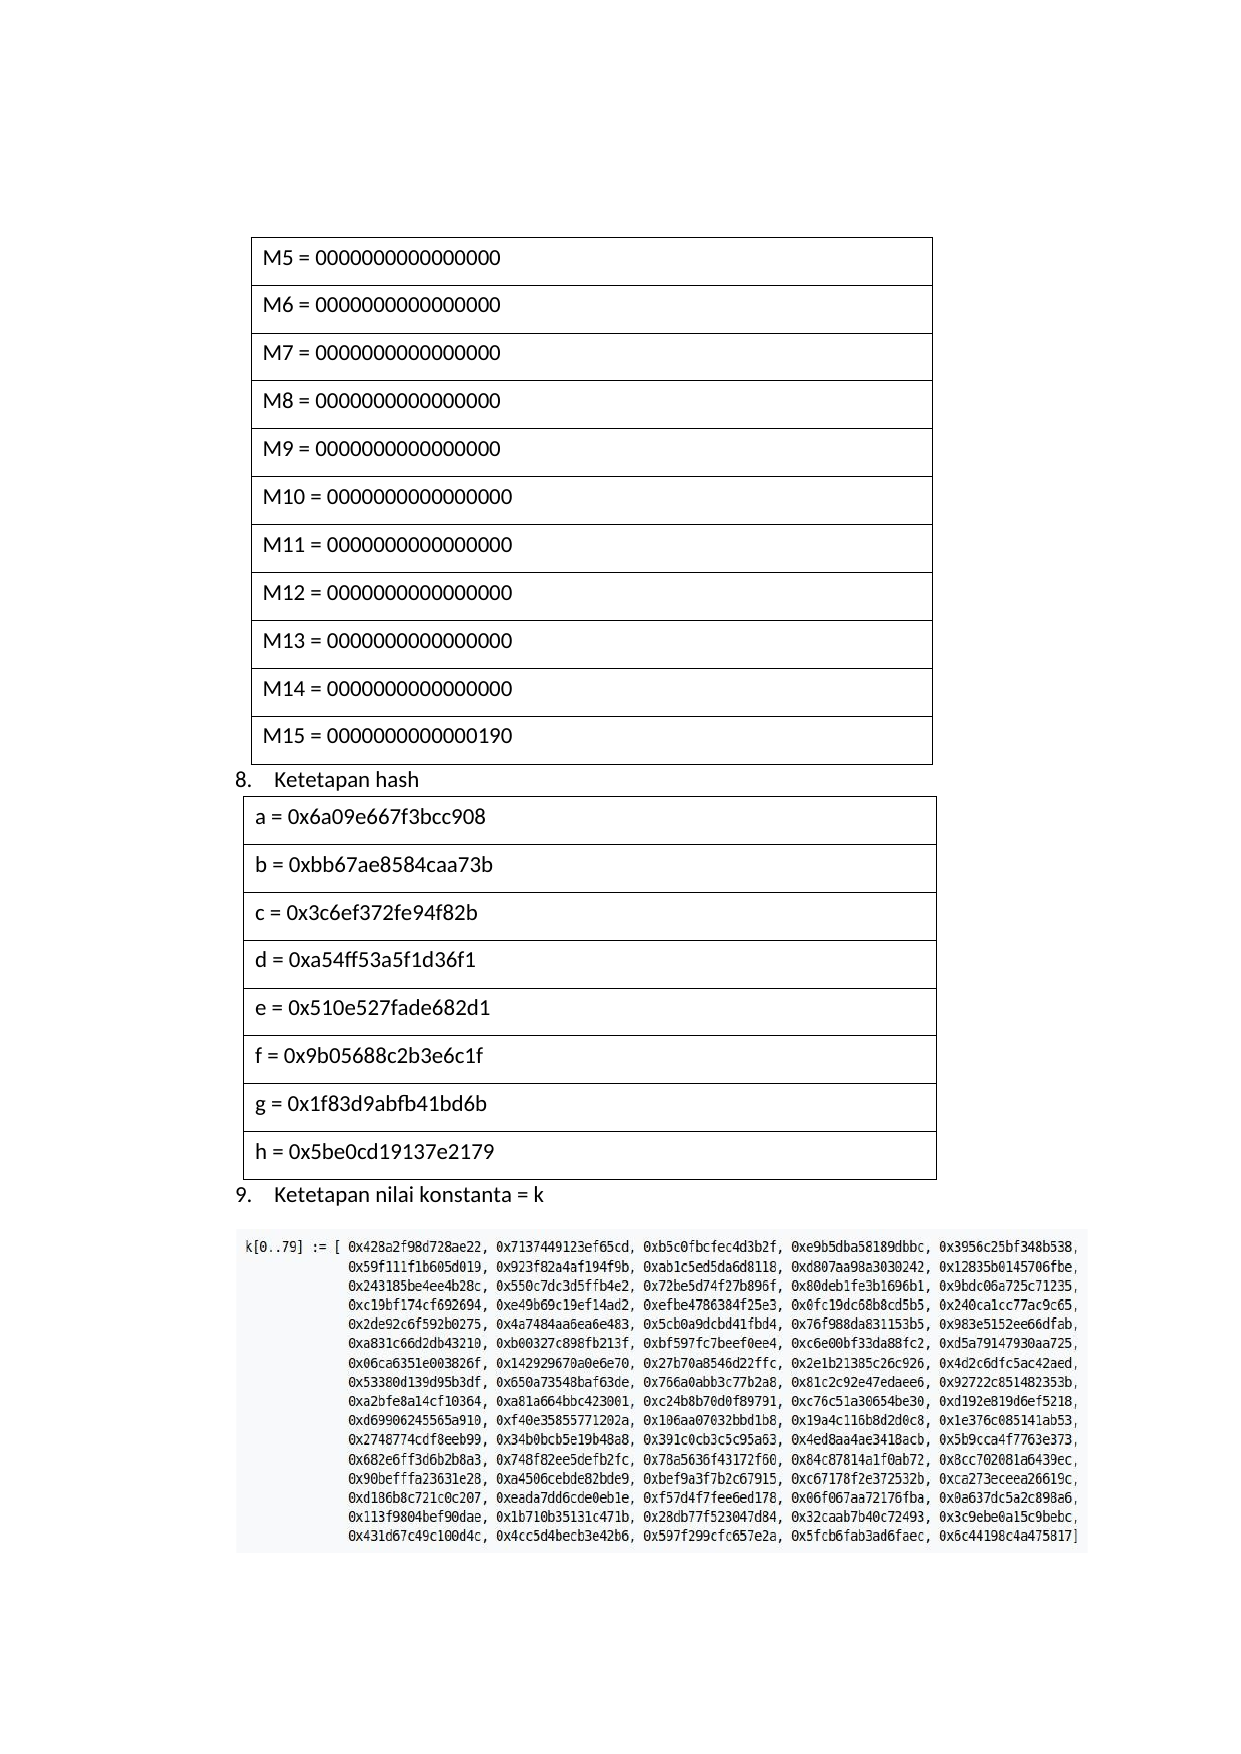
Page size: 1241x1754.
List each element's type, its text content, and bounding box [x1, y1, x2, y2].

table_cell M9 = 0000000000000000 [252, 429, 932, 476]
table_cell M15 = 0000000000000190 [252, 717, 932, 764]
table_cell M12 = 0000000000000000 [252, 573, 932, 620]
table_cell b = 0xbb67ae8584caa73b [244, 845, 936, 892]
table_cell M13 = 0000000000000000 [252, 621, 932, 668]
table_cell M11 = 0000000000000000 [252, 525, 932, 572]
table_cell c = 0x3c6ef372fe94f82b [244, 893, 936, 939]
table_cell M10 = 0000000000000000 [252, 477, 932, 524]
table_header a = 0x6a09e667f3bcc908 [244, 797, 936, 844]
table_cell M7 = 0000000000000000 [252, 334, 932, 380]
table_cell d = 0xa54ff53a5f1d36f1 [244, 941, 936, 987]
list Ketetapan hash [235, 765, 1105, 793]
table_cell g = 0x1f83d9abfb41bd6b [244, 1084, 936, 1131]
table_cell M14 = 0000000000000000 [252, 669, 932, 716]
table_cell e = 0x510e527fade682d1 [244, 989, 936, 1035]
table_cell M6 = 0000000000000000 [252, 286, 932, 332]
list Ketetapan nilai konstanta = k [235, 1180, 1105, 1208]
table_cell h = 0x5be0cd19137e2179 [244, 1132, 936, 1179]
table_cell M8 = 0000000000000000 [252, 381, 932, 428]
picture [236, 1229, 1088, 1553]
table_cell M5 = 0000000000000000 [252, 238, 932, 284]
table_cell f = 0x9b05688c2b3e6c1f [244, 1036, 936, 1083]
